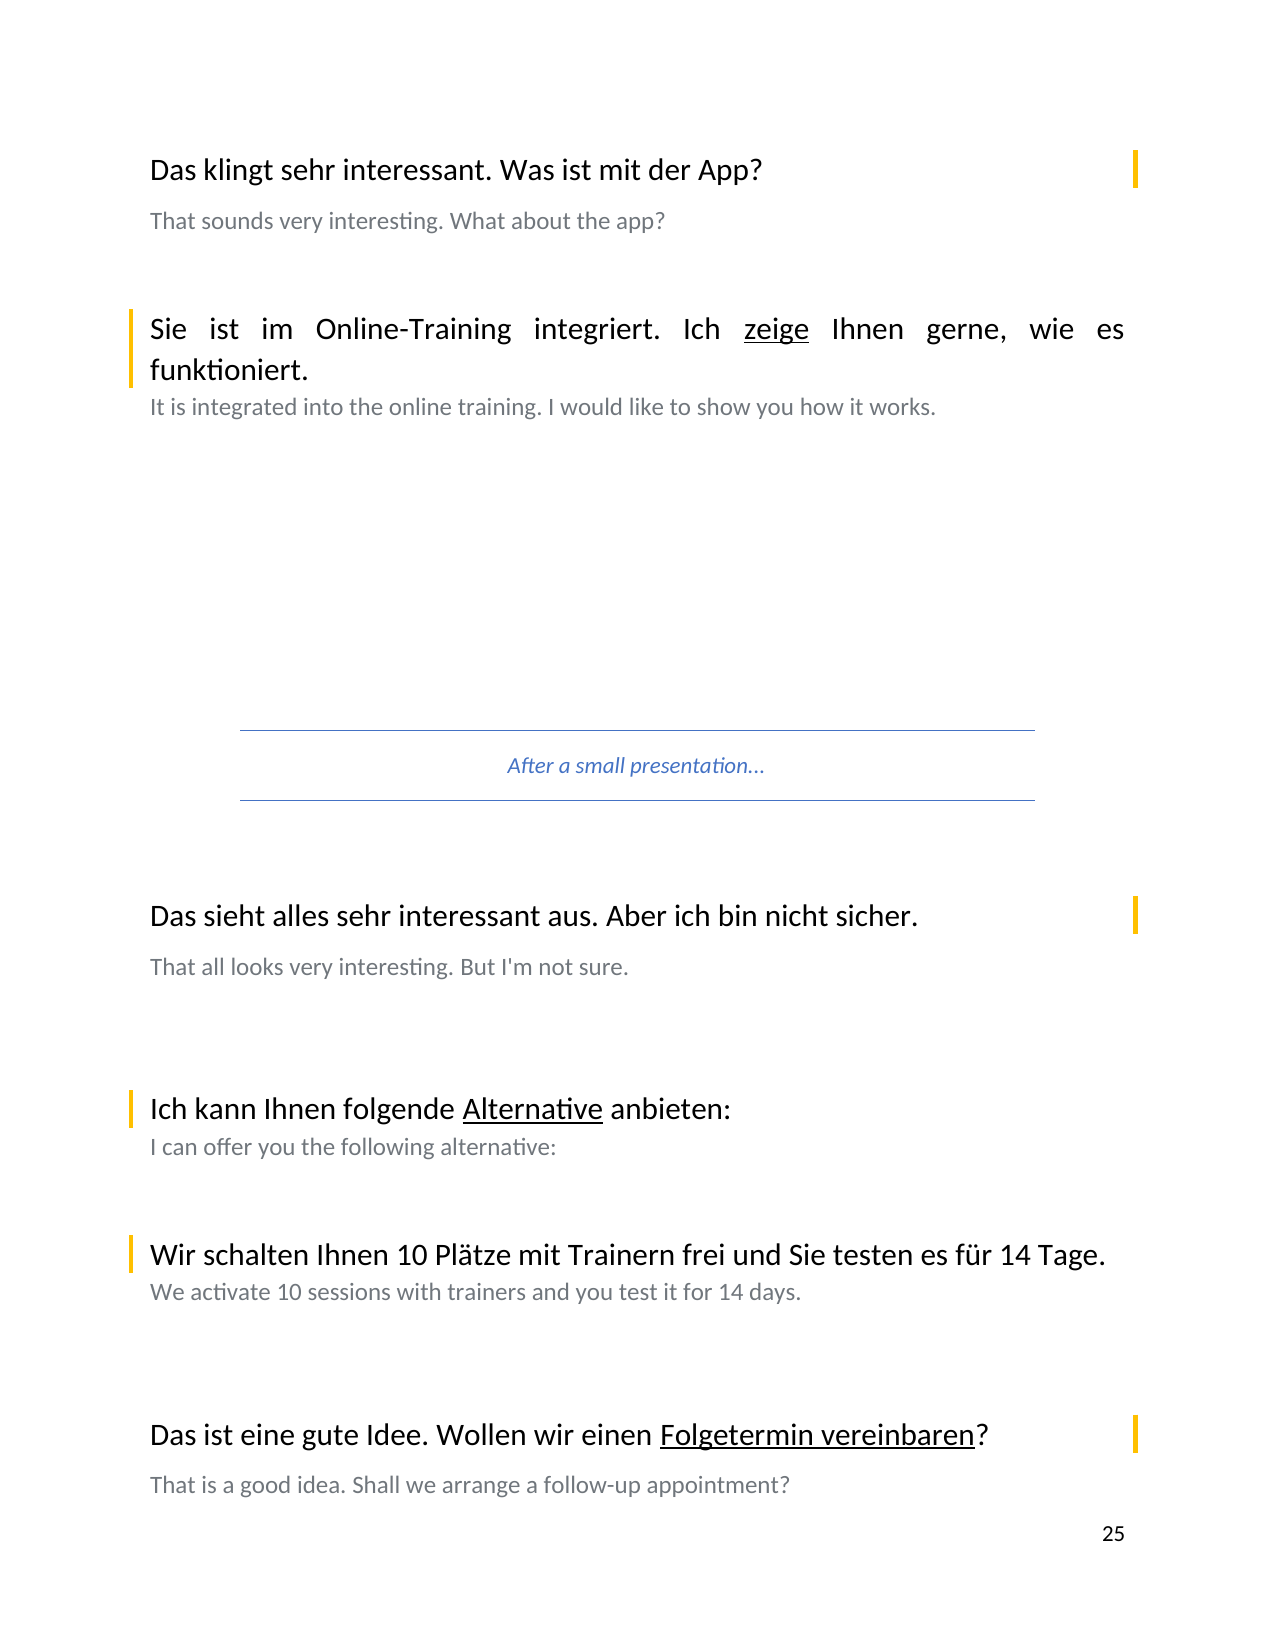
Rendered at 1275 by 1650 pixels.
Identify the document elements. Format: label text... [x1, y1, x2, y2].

text That sounds very interesting. What about the app? [150, 205, 1125, 235]
text It is integrated into the online training. I would like to show you how it works. [150, 391, 1125, 422]
text Das ist eine gute Idee. Wollen wir einen Folgetermin vereinbaren? [150, 1414, 1137, 1453]
text Sie ist im Online-Training integriert. Ich zeige Ihnen gerne, wie es funktioniert. [133, 309, 1125, 388]
text We activate 10 sessions with trainers and you test it for 14 days. [150, 1276, 1125, 1306]
text Das sieht alles sehr interessant aus. Aber ich bin nicht sicher. [150, 896, 1133, 934]
text I can offer you the following alternative: [150, 1131, 1125, 1161]
text That all looks very interesting. But I'm not sure. [150, 951, 1125, 981]
text After a small presentation... [240, 731, 1035, 800]
text Wir schalten Ihnen 10 Plätze mit Trainern frei und Sie testen es für 14 Tage. [133, 1235, 1125, 1273]
text That is a good idea. Shall we arrange a follow-up appointment? [150, 1469, 1125, 1500]
text Ich kann Ihnen folgende Alternative anbieten: [129, 1089, 1125, 1128]
text Das klingt sehr interessant. Was ist mit der App? [150, 150, 1125, 188]
